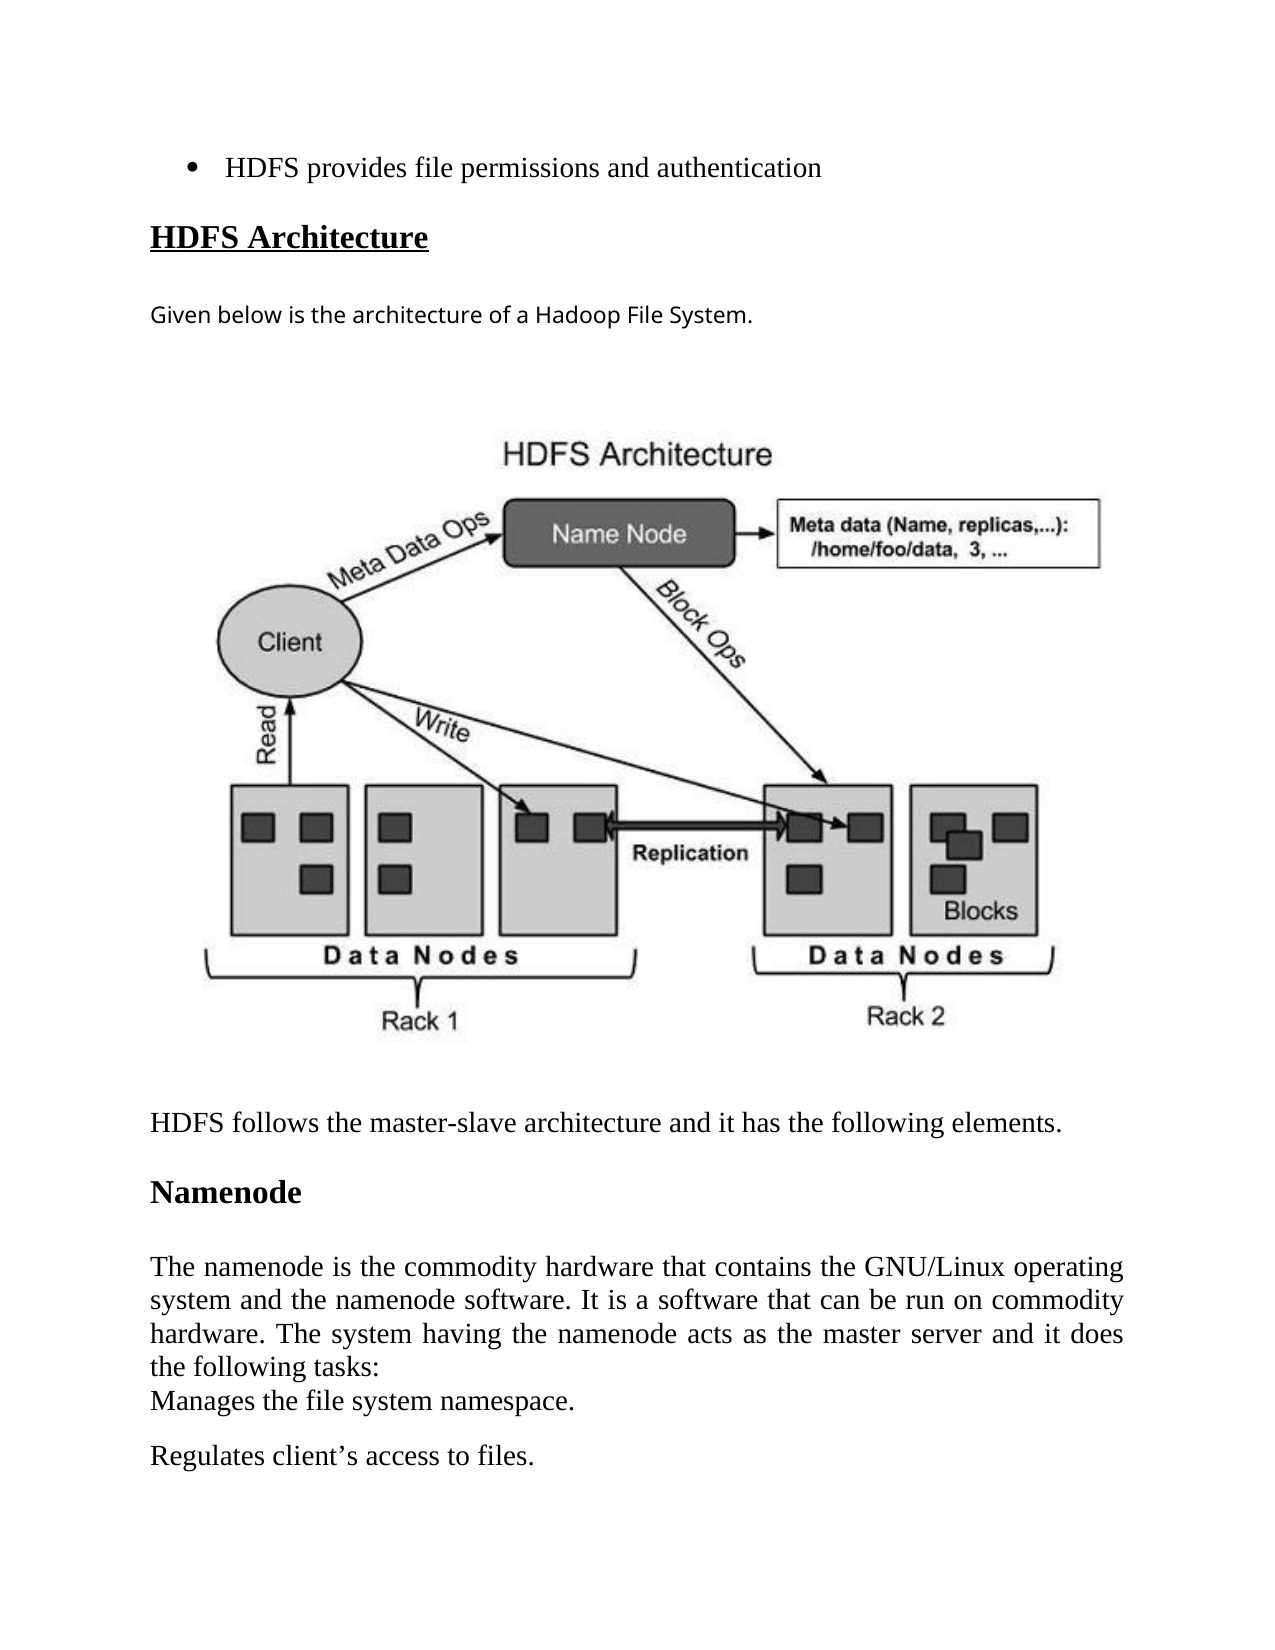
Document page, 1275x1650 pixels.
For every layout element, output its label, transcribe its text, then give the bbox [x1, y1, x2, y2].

text Regulates client’s access to files. [150, 1438, 1125, 1471]
text Given below is the architecture of a Hadoop File System. [150, 299, 1125, 330]
text The namenode is the commodity hardware that contains the GNU/Linux operating system and the namenode software. It is a software that can be run on commodity hardware. The system having the namenode acts as the master server and it does the following tasks: [150, 1249, 1125, 1383]
text Namenode [150, 1172, 1125, 1211]
list HDFS provides file permissions and authentication [187, 150, 1125, 184]
text Manages the file system namespace. [150, 1383, 1125, 1417]
text HDFS Architecture [150, 217, 1125, 256]
text HDFS follows the master-slave architecture and it has the following elements. [150, 1105, 1125, 1139]
